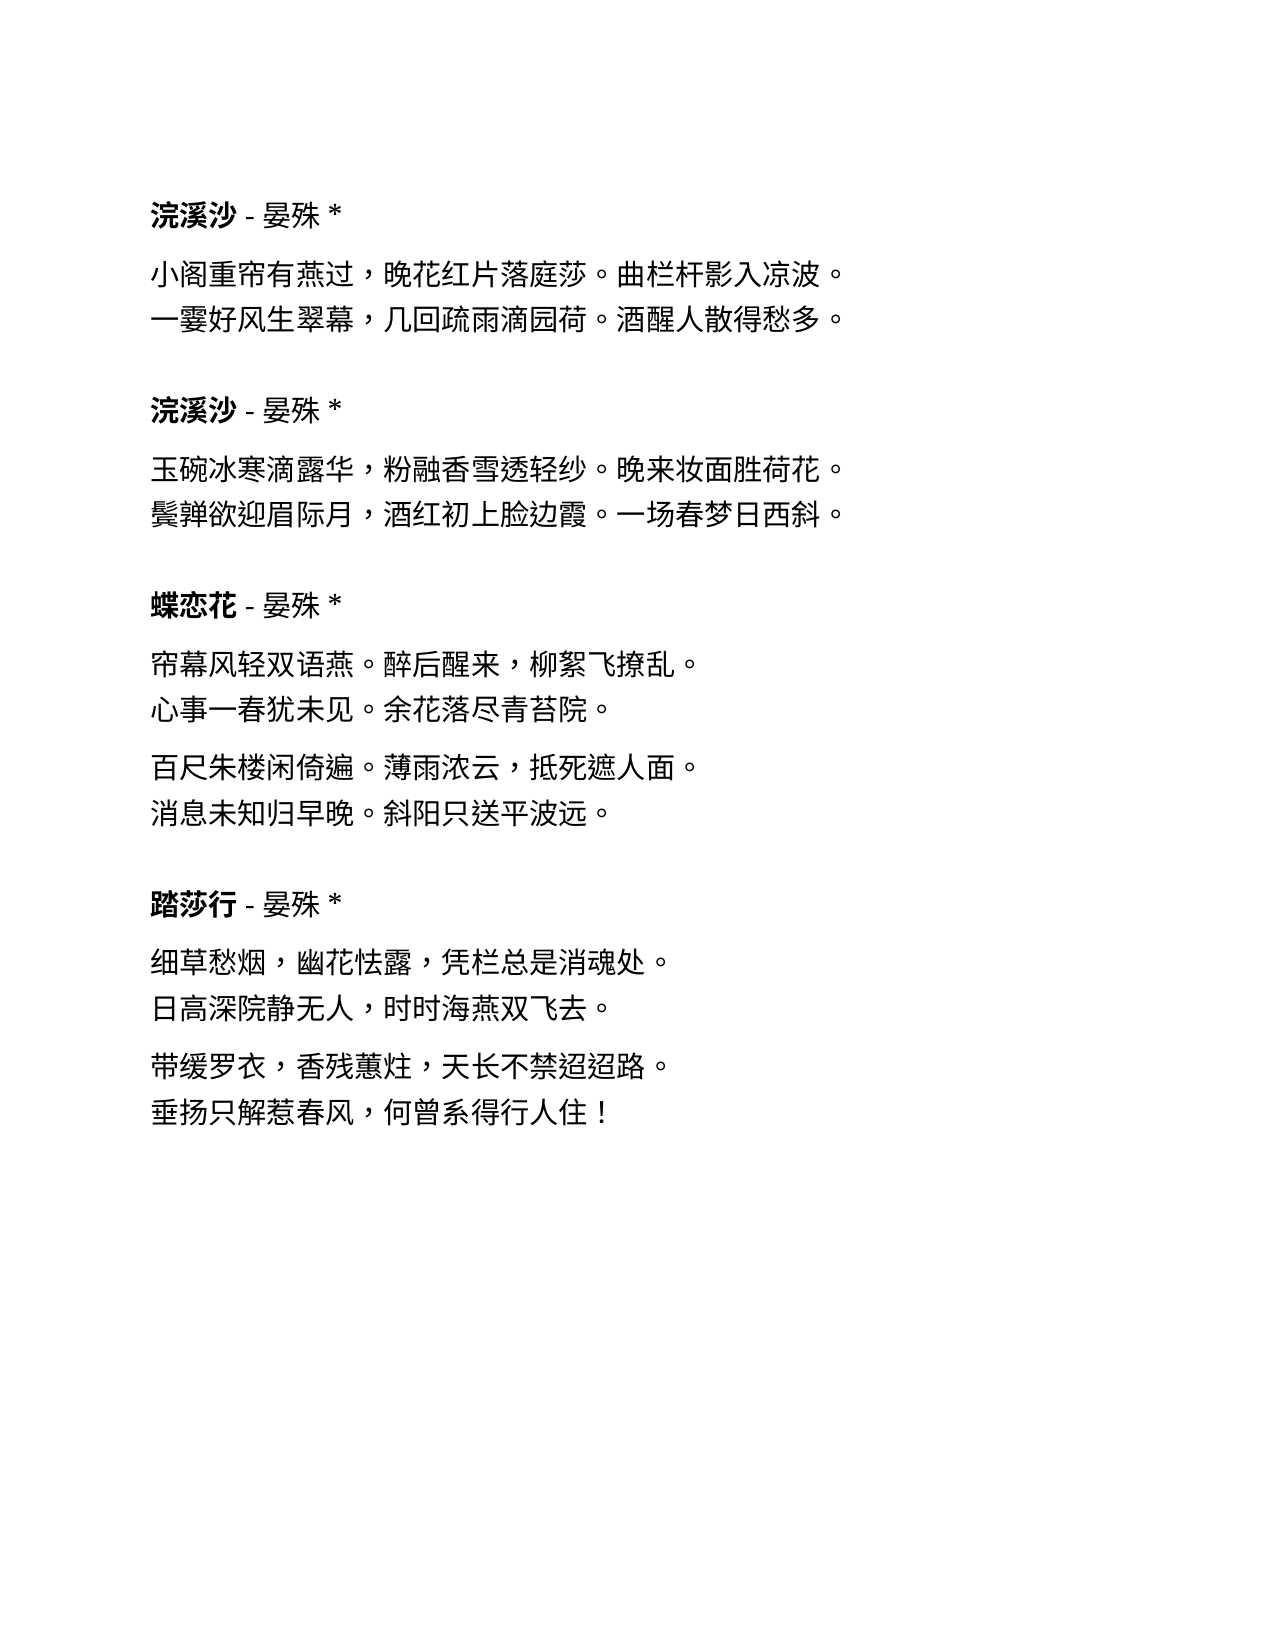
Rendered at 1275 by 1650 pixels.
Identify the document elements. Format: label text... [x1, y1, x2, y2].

text 踏莎行 - 晏殊 * [150, 884, 1125, 924]
text 带缓罗衣，香残蕙炷，天长不禁迢迢路。 [150, 1046, 1125, 1086]
text 日高深院静无人，时时海燕双飞去。 [150, 988, 1125, 1028]
text 消息未知归早晚。斜阳只送平波远。 [150, 793, 1125, 833]
text 小阁重帘有燕过，晚花红片落庭莎。曲栏杆影入凉波。 [150, 254, 1125, 293]
text 一霎好风生翠幕，几回疏雨滴园荷。酒醒人散得愁多。 [150, 299, 1125, 339]
text 蝶恋花 - 晏殊 * [150, 586, 1125, 625]
text 鬓亸欲迎眉际月，酒红初上脸边霞。一场春梦日西斜。 [150, 494, 1125, 534]
text 垂扬只解惹春风，何曾系得行人住！ [150, 1092, 1125, 1132]
text 细草愁烟，幽花怯露，凭栏总是消魂处。 [150, 942, 1125, 982]
text 帘幕风轻双语燕。醉后醒来，柳絮飞撩乱。 [150, 644, 1125, 683]
text 浣溪沙 - 晏殊 * [150, 391, 1125, 430]
text 心事一春犹未见。余花落尽青苔院。 [150, 689, 1125, 729]
text 百尺朱楼闲倚遍。薄雨浓云，抵死遮人面。 [150, 747, 1125, 787]
text 浣溪沙 - 晏殊 * [150, 196, 1125, 235]
text 玉碗冰寒滴露华，粉融香雪透轻纱。晚来妆面胜荷花。 [150, 449, 1125, 488]
